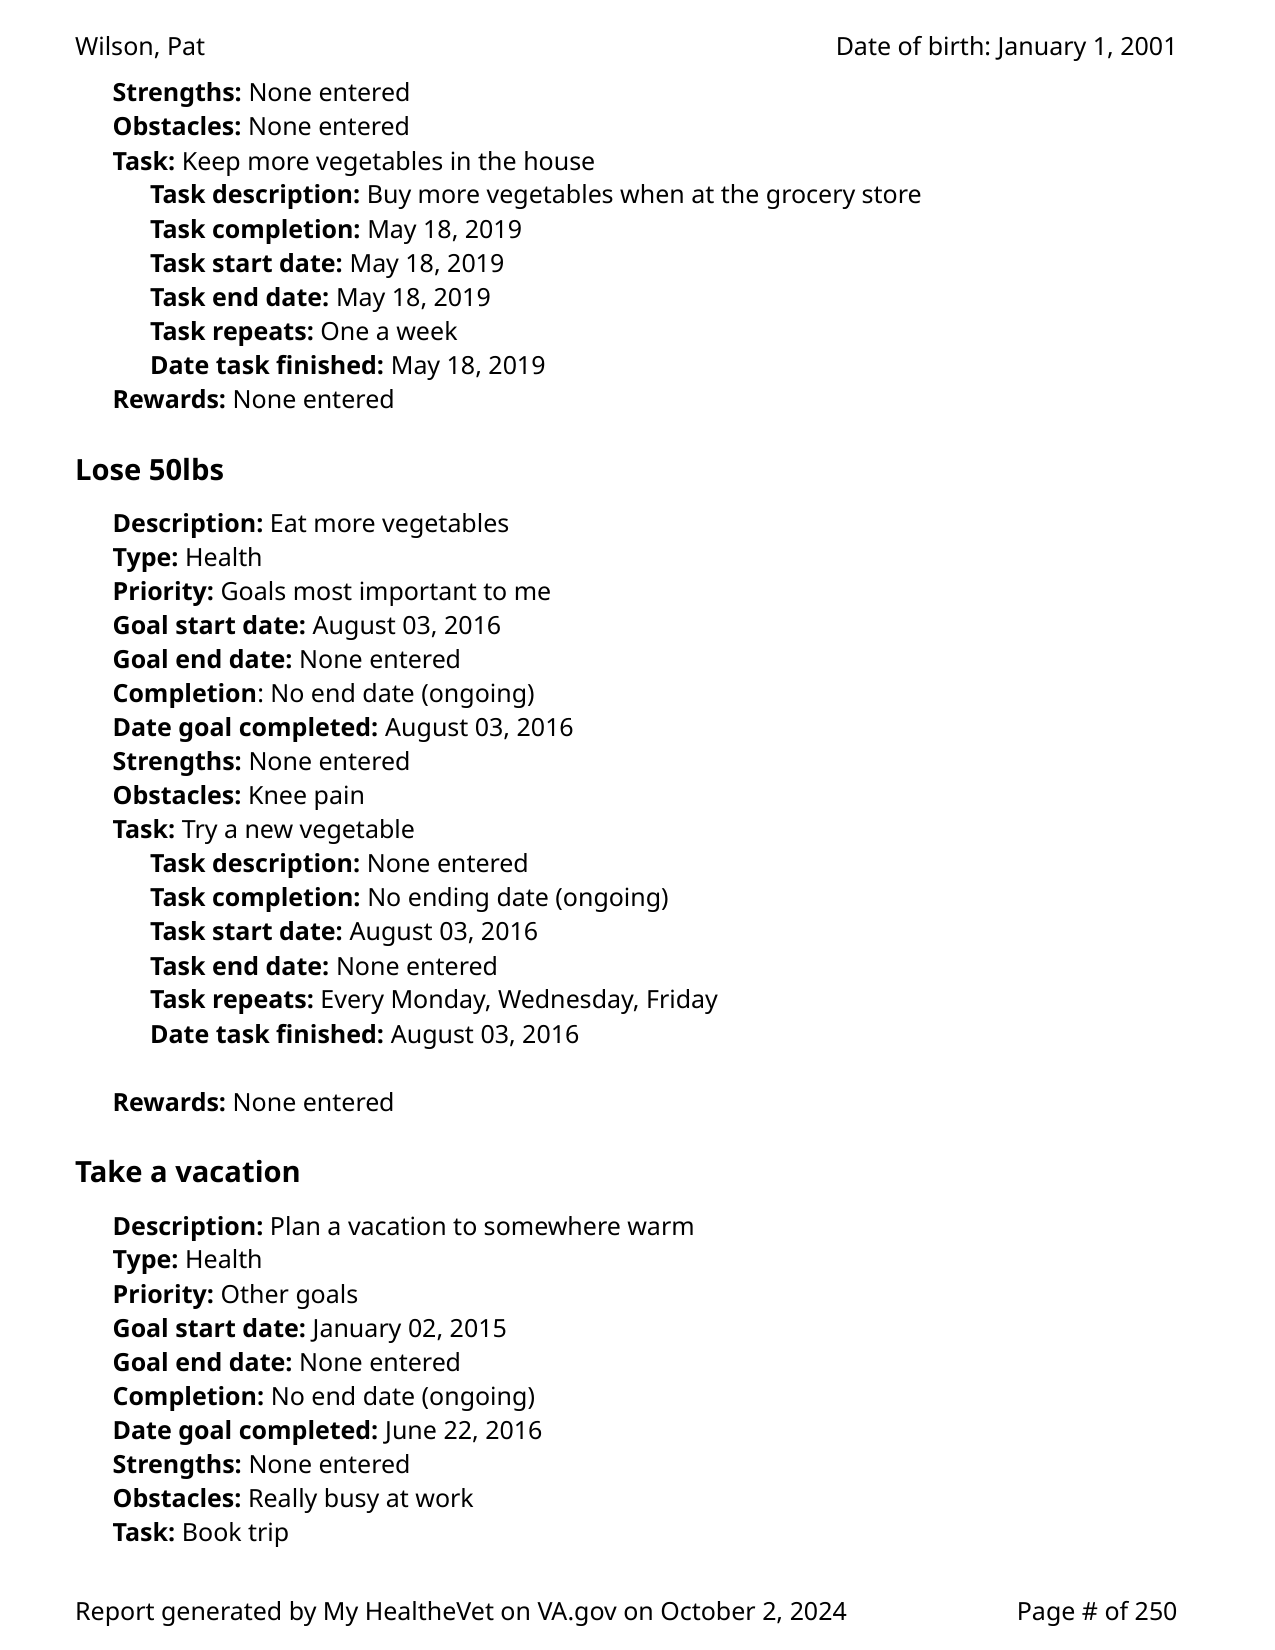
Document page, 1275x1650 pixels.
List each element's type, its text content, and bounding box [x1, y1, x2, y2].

text Task description: Buy more vegetables when at the grocery store [150, 177, 1200, 211]
text Type: Health [112, 539, 1200, 573]
text Task start date: May 18, 2019 [150, 245, 1200, 279]
text Type: Health [112, 1242, 1200, 1276]
text Strengths: None entered [112, 75, 1200, 109]
text Obstacles: None entered [112, 109, 1200, 143]
text Date goal completed: August 03, 2016 [112, 710, 1200, 744]
text Task end date: May 18, 2019 [150, 279, 1200, 313]
text Date task finished: August 03, 2016 [150, 1016, 1200, 1050]
text Strengths: None entered [112, 1447, 1200, 1481]
text Description: Eat more vegetables [112, 505, 1200, 539]
text Obstacles: Really busy at work [112, 1481, 1200, 1515]
text Strengths: None entered [112, 744, 1200, 778]
text Goal end date: None entered [112, 642, 1200, 676]
text Priority: Other goals [112, 1276, 1200, 1310]
text Task start date: August 03, 2016 [150, 914, 1200, 948]
text Goal start date: January 02, 2015 [112, 1310, 1200, 1344]
text Date goal completed: June 22, 2016 [112, 1412, 1200, 1447]
text Task: Try a new vegetable [112, 812, 1200, 846]
text Description: Plan a vacation to somewhere warm [112, 1208, 1200, 1242]
text Obstacles: Knee pain [112, 778, 1200, 812]
text Task: Book trip [112, 1515, 1200, 1549]
text Task repeats: Every Monday, Wednesday, Friday [150, 982, 1200, 1016]
text Rewards: None entered [112, 1084, 1200, 1118]
text Goal start date: August 03, 2016 [112, 607, 1200, 642]
text Completion: No end date (ongoing) [112, 676, 1200, 710]
text Goal end date: None entered [112, 1344, 1200, 1378]
text Task: Keep more vegetables in the house [112, 143, 1200, 177]
text Date task finished: May 18, 2019 [150, 347, 1200, 382]
text Completion: No end date (ongoing) [112, 1378, 1200, 1412]
text Priority: Goals most important to me [112, 573, 1200, 607]
text Rewards: None entered [112, 382, 1200, 416]
text Task description: None entered [150, 846, 1200, 880]
text Take a vacation [75, 1152, 1200, 1191]
text Task repeats: One a week [150, 313, 1200, 347]
text Task completion: May 18, 2019 [150, 211, 1200, 245]
text Lose 50lbs [75, 449, 1200, 489]
text Task end date: None entered [150, 948, 1200, 982]
text Task completion: No ending date (ongoing) [150, 880, 1200, 914]
